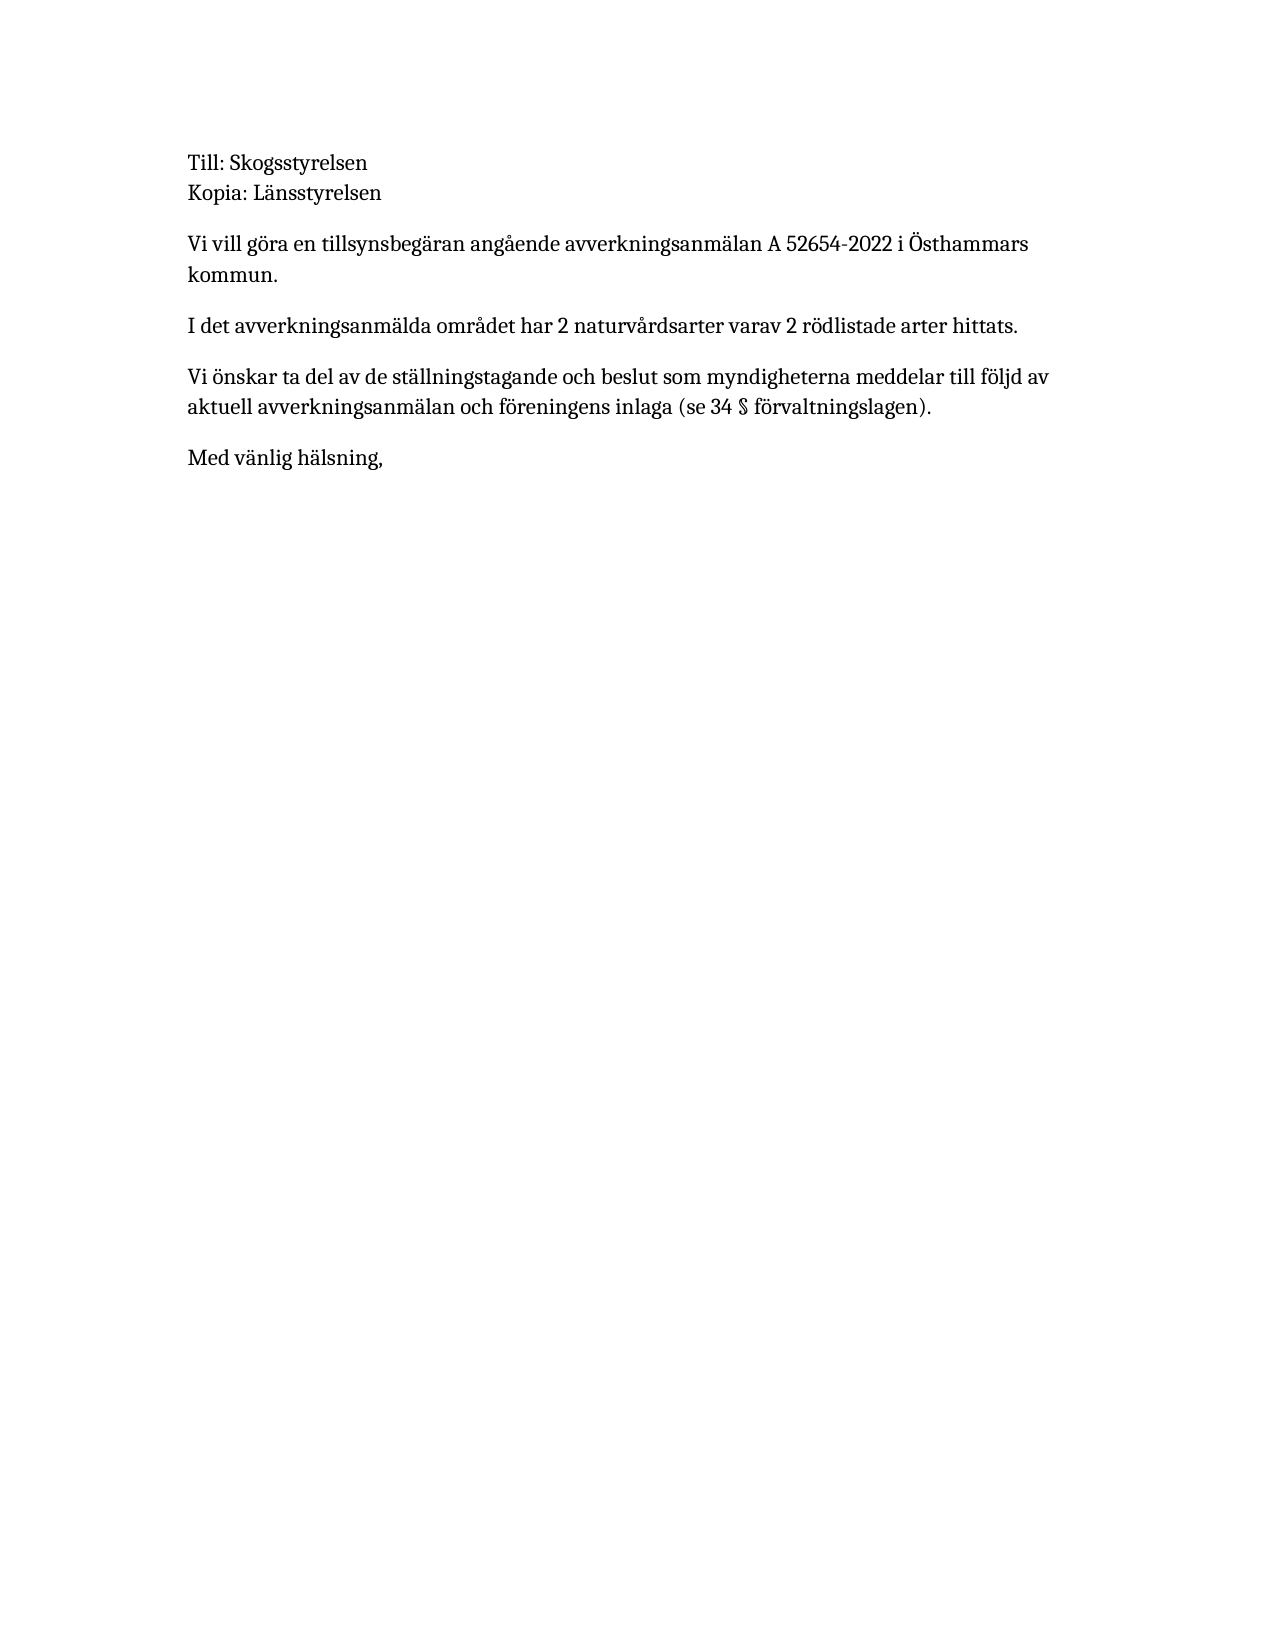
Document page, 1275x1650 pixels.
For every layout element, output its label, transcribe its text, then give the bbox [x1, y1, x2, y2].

text Vi önskar ta del av de ställningstagande och beslut som myndigheterna meddelar till följd av aktuell avverkningsanmälan och föreningens inlaga (se 34 § förvaltningslagen). [187, 363, 1087, 420]
text Med vänlig hälsning, [187, 445, 1087, 501]
text Till: Skogsstyrelsen Kopia: Länsstyrelsen [187, 150, 1087, 207]
text I det avverkningsanmälda området har 2 naturvårdsarter varav 2 rödlistade arter hittats. [187, 312, 1087, 339]
text Vi vill göra en tillsynsbegäran angående avverkningsanmälan A 52654-2022 i Östhammars kommun. [187, 231, 1087, 288]
